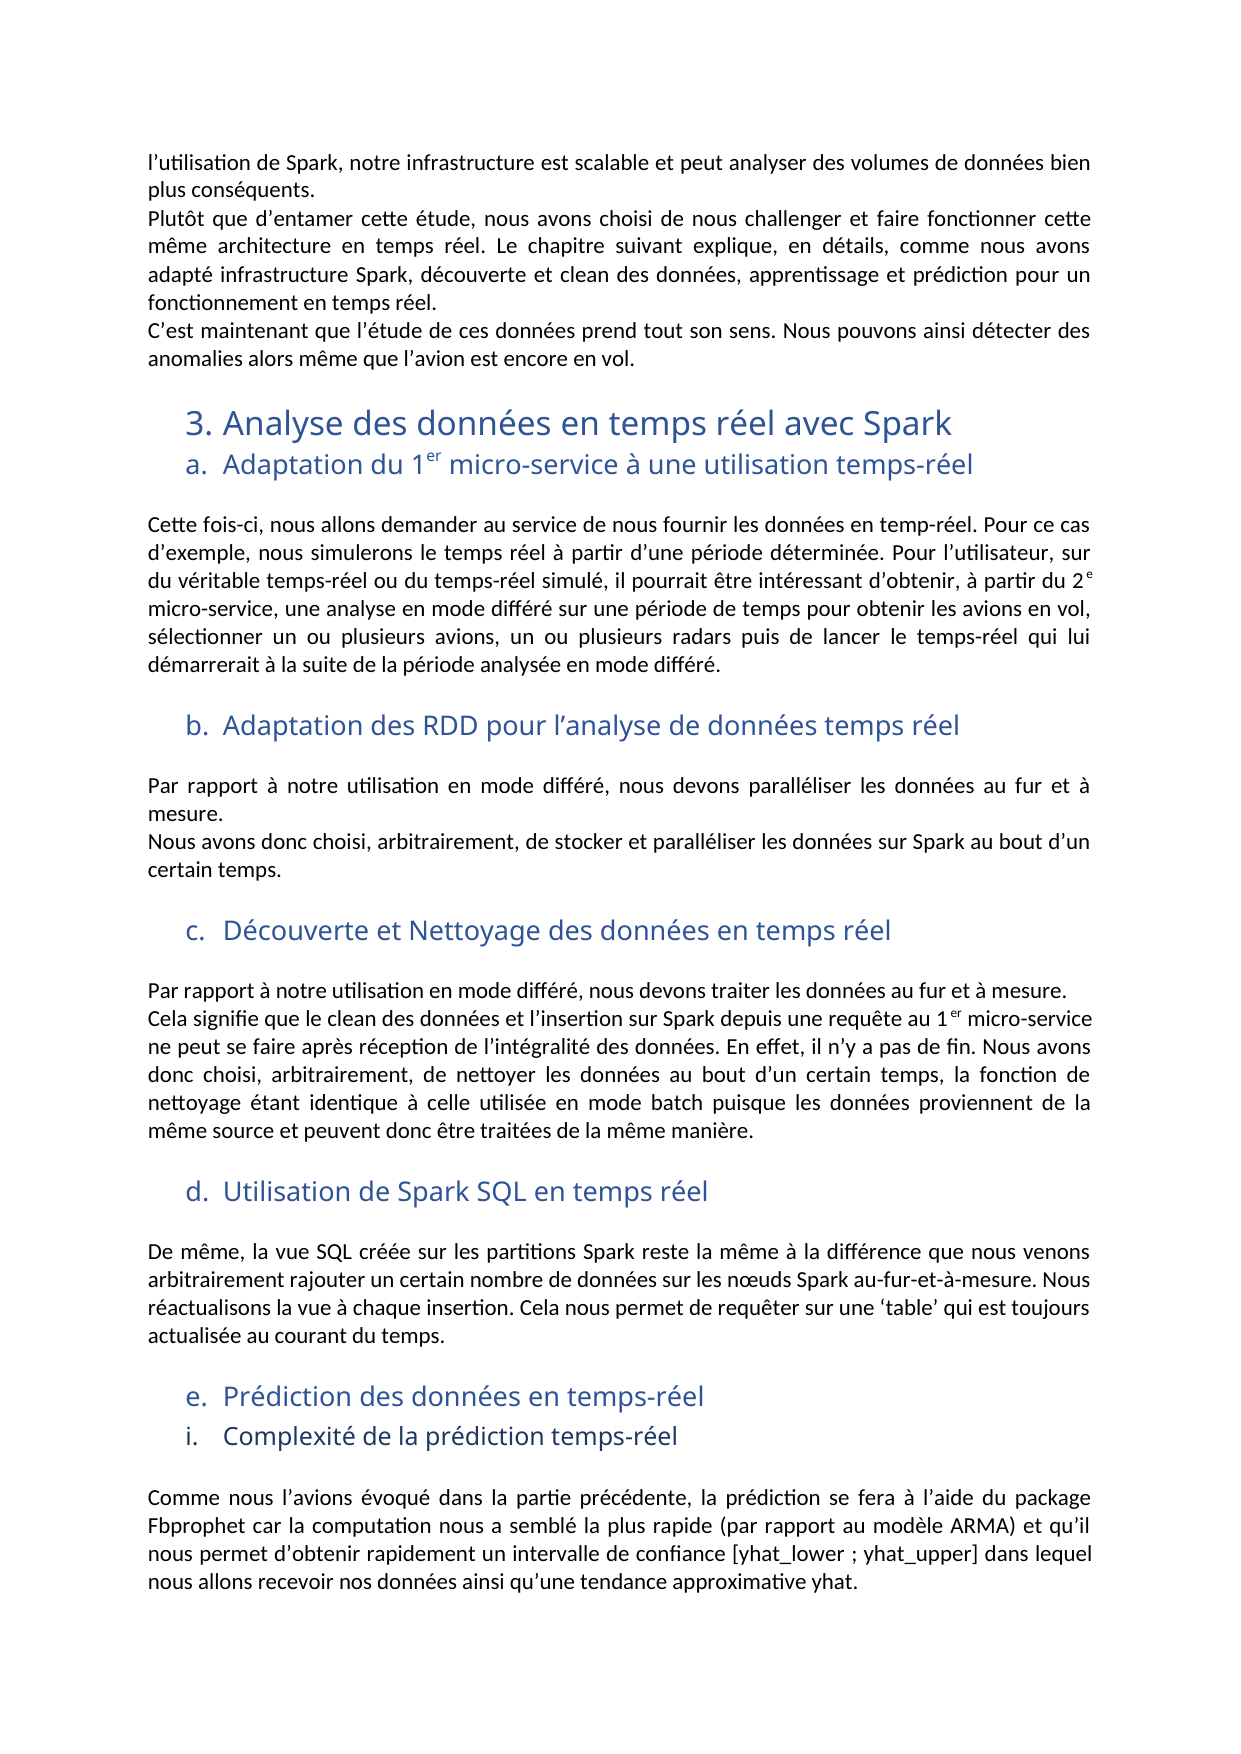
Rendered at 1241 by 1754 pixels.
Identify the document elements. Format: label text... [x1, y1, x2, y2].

text Plutôt que d’entamer cette étude, nous avons choisi de nous challenger et faire fonctionner cette même architecture en temps réel. Le chapitre suivant explique, en détails, comme nous avons adapté infrastructure Spark, découverte et clean des données, apprentissage et prédiction pour un fonctionnement en temps réel. [148, 204, 1093, 316]
text Par rapport à notre utilisation en mode différé, nous devons paralléliser les données au fur et à mesure. [148, 771, 1093, 827]
subtitle Découverte et Nettoyage des données en temps réel [185, 911, 1093, 948]
text Cette fois-ci, nous allons demander au service de nous fournir les données en temp-réel. Pour ce cas d’exemple, nous simulerons le temps réel à partir d’une période déterminée. Pour l’utilisateur, sur du véritable temps-réel ou du temps-réel simulé, il pourrait être intéressant d’obtenir, à partir du 2e micro-service, une analyse en mode différé sur une période de temps pour obtenir les avions en vol, sélectionner un ou plusieurs avions, un ou plusieurs radars puis de lancer le temps-réel qui lui démarrerait à la suite de la période analysée en mode différé. [148, 510, 1093, 678]
subtitle Utilisation de Spark SQL en temps réel [185, 1172, 1093, 1209]
subtitle Complexité de la prédiction temps-réel [185, 1418, 1093, 1452]
subtitle Adaptation du 1er micro-service à une utilisation temps-réel [185, 445, 1093, 482]
subtitle Adaptation des RDD pour l’analyse de données temps réel [185, 706, 1093, 743]
text Cela signifie que le clean des données et l’insertion sur Spark depuis une requête au 1er micro-service ne peut se faire après réception de l’intégralité des données. En effet, il n’y a pas de fin. Nous avons donc choisi, arbitrairement, de nettoyer les données au bout d’un certain temps, la fonction de nettoyage étant identique à celle utilisée en mode batch puisque les données proviennent de la même source et peuvent donc être traitées de la même manière. [148, 1004, 1093, 1144]
text Nous avons donc choisi, arbitrairement, de stocker et paralléliser les données sur Spark au bout d’un certain temps. [148, 827, 1093, 883]
text De même, la vue SQL créée sur les partitions Spark reste la même à la différence que nous venons arbitrairement rajouter un certain nombre de données sur les nœuds Spark au-fur-et-à-mesure. Nous réactualisons la vue à chaque insertion. Cela nous permet de requêter sur une ‘table’ qui est toujours actualisée au courant du temps. [148, 1237, 1093, 1349]
text C’est maintenant que l’étude de ces données prend tout son sens. Nous pouvons ainsi détecter des anomalies alors même que l’avion est encore en vol. [148, 316, 1093, 372]
text Par rapport à notre utilisation en mode différé, nous devons traiter les données au fur et à mesure. [148, 976, 1093, 1004]
subtitle Prédiction des données en temps-réel [185, 1377, 1093, 1414]
subtitle Analyse des données en temps réel avec Spark [185, 400, 1093, 445]
text Comme nous l’avions évoqué dans la partie précédente, la prédiction se fera à l’aide du package Fbprophet car la computation nous a semblé la plus rapide (par rapport au modèle ARMA) et qu’il nous permet d’obtenir rapidement un intervalle de confiance [yhat_lower ; yhat_upper] dans lequel nous allons recevoir nos données ainsi qu’une tendance approximative yhat. [148, 1483, 1093, 1595]
